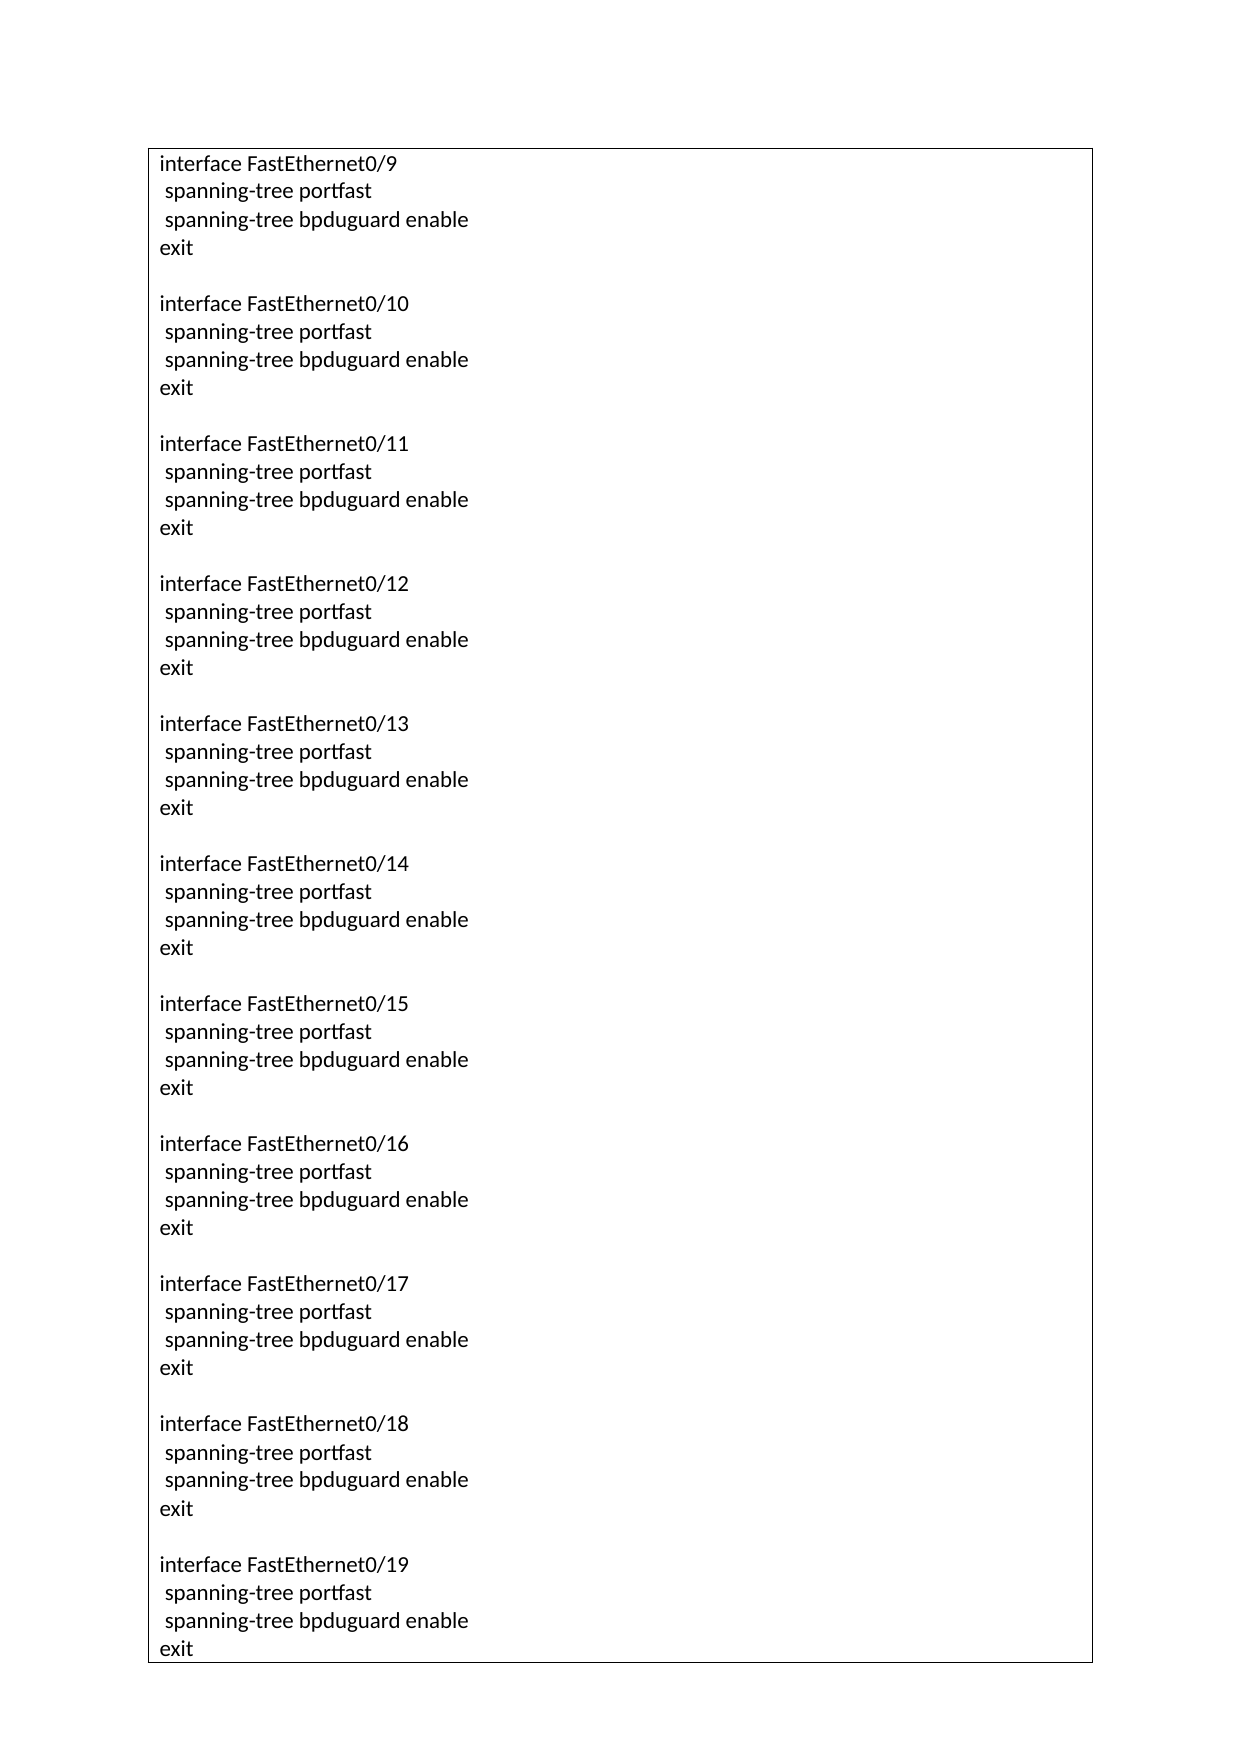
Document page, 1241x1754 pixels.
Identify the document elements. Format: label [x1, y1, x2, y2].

table_cell [149, 149, 1092, 1662]
